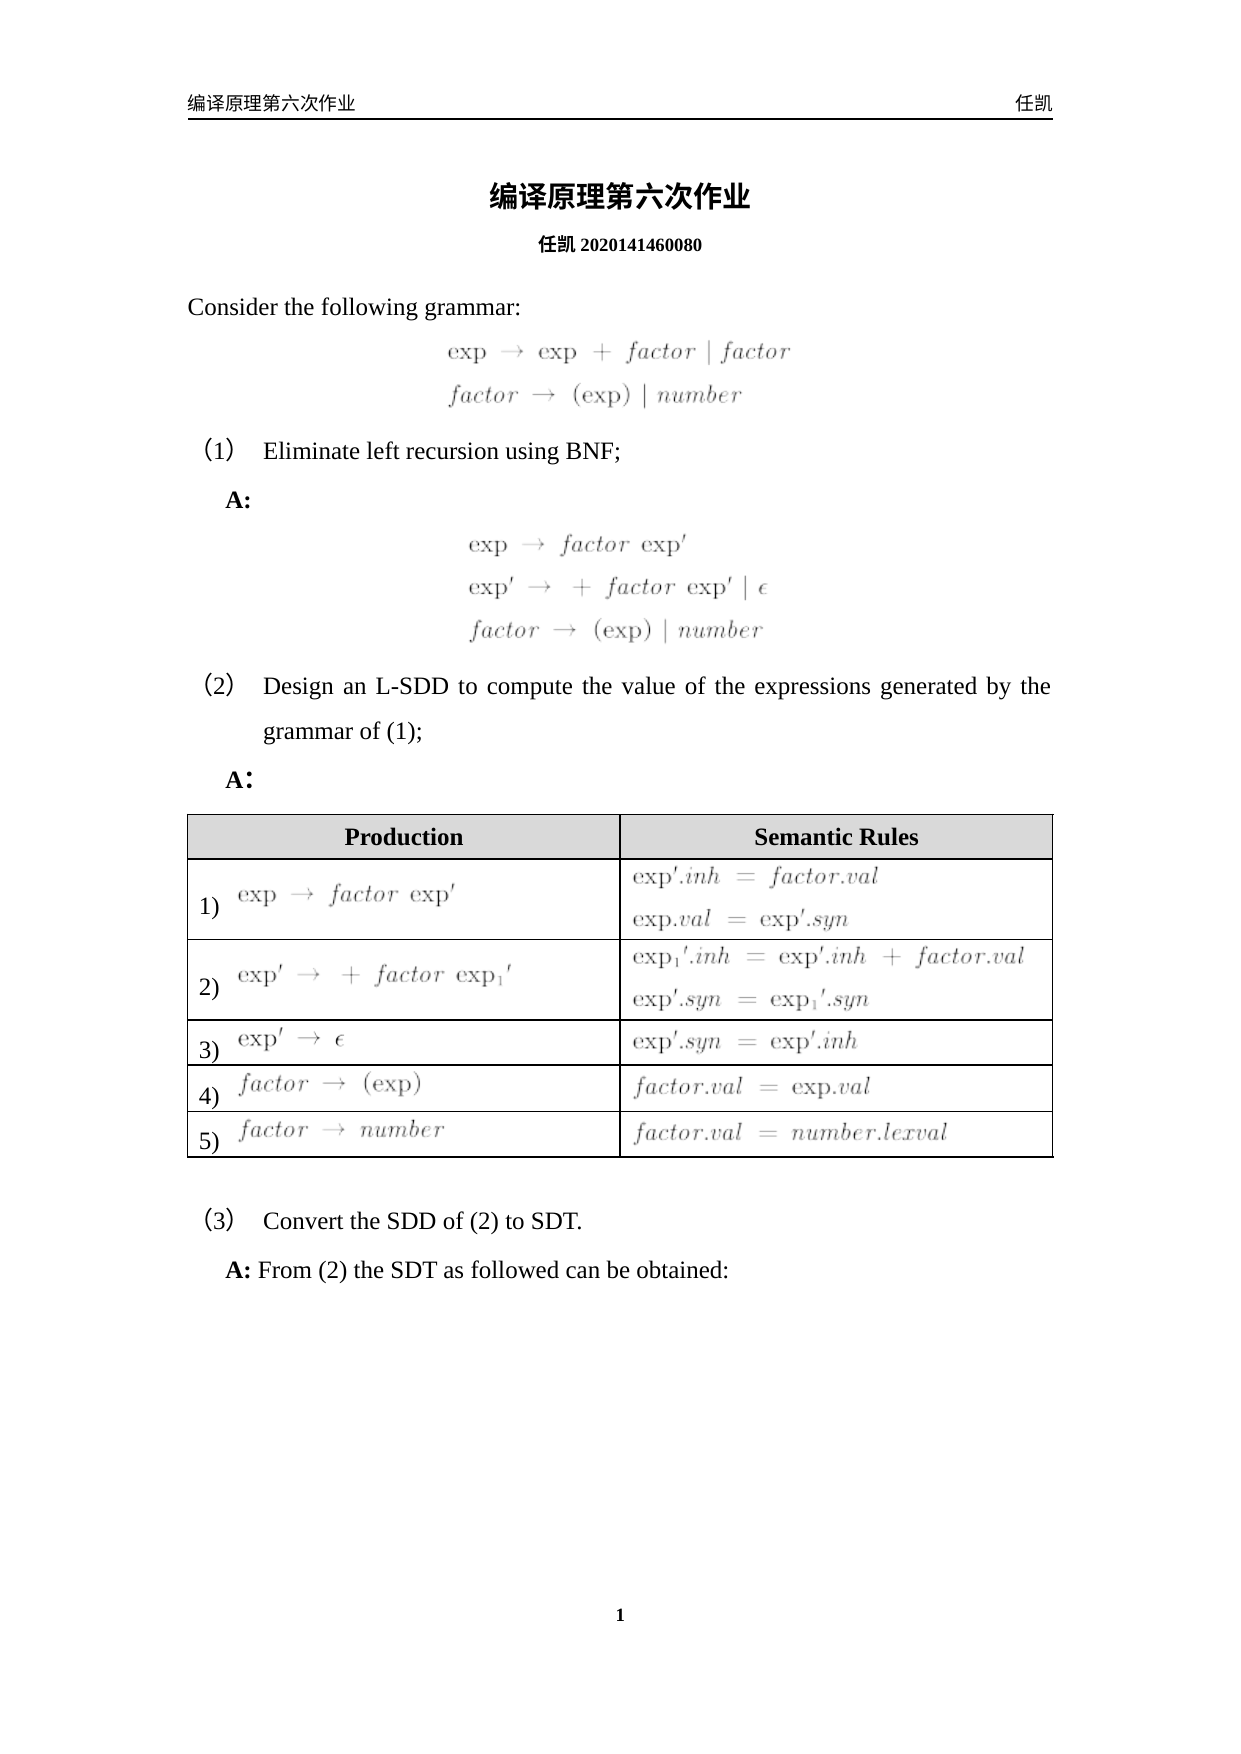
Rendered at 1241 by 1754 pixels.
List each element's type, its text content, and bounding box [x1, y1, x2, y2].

table_cell [188, 1066, 619, 1111]
text Consider the following grammar: [187, 292, 1053, 321]
list Design an L-SDD to compute the value of the expressions generated by the grammar of (1); [188, 665, 1053, 745]
table_cell [621, 860, 1052, 938]
text A： [187, 759, 1053, 795]
text 编译原理第六次作业 [187, 162, 1053, 227]
text 任凯 2020141460080 [187, 227, 1053, 259]
list Eliminate left recursion using BNF; [188, 430, 1053, 467]
table_cell [621, 1021, 1052, 1064]
table_header Production [188, 815, 619, 858]
table_cell [621, 1066, 1052, 1111]
text A: From (2) the SDT as followed can be obtained: [187, 1255, 1053, 1284]
text A: [187, 485, 1053, 513]
table_header Semantic Rules [621, 815, 1052, 858]
table_cell [188, 1112, 619, 1156]
table_cell [621, 1112, 1052, 1156]
table_cell [188, 1021, 619, 1064]
table_cell [188, 940, 619, 1019]
table_cell [621, 940, 1052, 1019]
table_cell [188, 860, 619, 938]
list Convert the SDD of (2) to SDT. [188, 1201, 1053, 1237]
